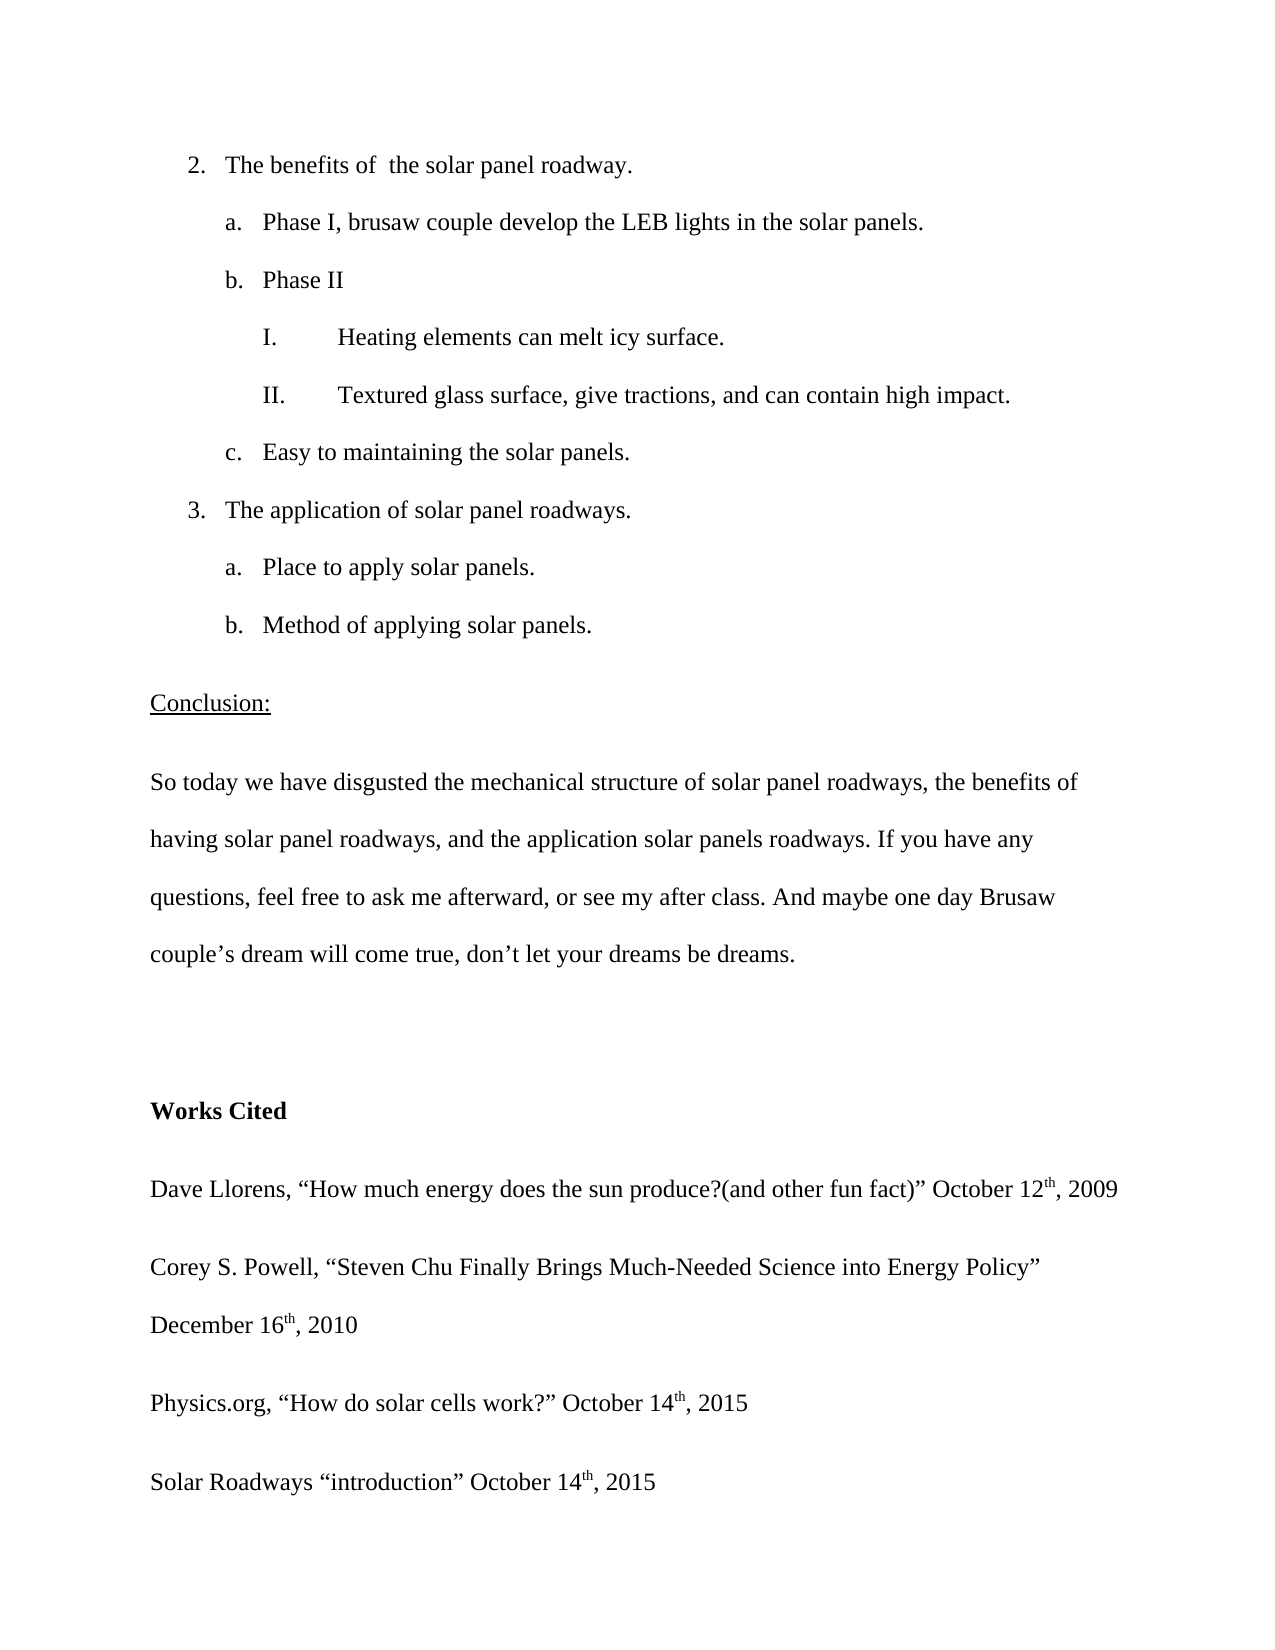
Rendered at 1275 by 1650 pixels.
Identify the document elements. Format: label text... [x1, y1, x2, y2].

list Phase II [225, 265, 1125, 294]
list The benefits of the solar panel roadway. [187, 150, 1125, 179]
list Easy to maintaining the solar panels. [225, 437, 1125, 466]
text Works Cited [150, 1096, 1125, 1124]
text Conclusion: [150, 688, 1125, 717]
list Method of applying solar panels. [225, 610, 1125, 639]
text Physics.org, “How do solar cells work?” October 14th, 2015 [150, 1388, 1125, 1417]
text Solar Roadways “introduction” October 14th, 2015 [150, 1467, 1125, 1495]
text Corey S. Powell, “Steven Chu Finally Brings Much-Needed Science into Energy Policy” December 16th, 2010 [150, 1252, 1125, 1339]
list Heating elements can melt icy surface. [262, 322, 1125, 351]
list Phase I, brusaw couple develop the LEB lights in the solar panels. [225, 207, 1125, 236]
list Place to apply solar panels. [225, 552, 1125, 581]
list Textured glass surface, give tractions, and can contain high impact. [262, 380, 1125, 409]
text So today we have disgusted the mechanical structure of solar panel roadways, the benefits of having solar panel roadways, and the application solar panels roadways. If you have any questions, feel free to ask me afterward, or see my after class. And maybe one day Brusaw couple’s dream will come true, don’t let your dreams be dreams. [150, 767, 1125, 968]
text Dave Llorens, “How much energy does the sun produce?(and other fun fact)” October 12th, 2009 [150, 1174, 1125, 1203]
list The application of solar panel roadways. [187, 495, 1125, 524]
